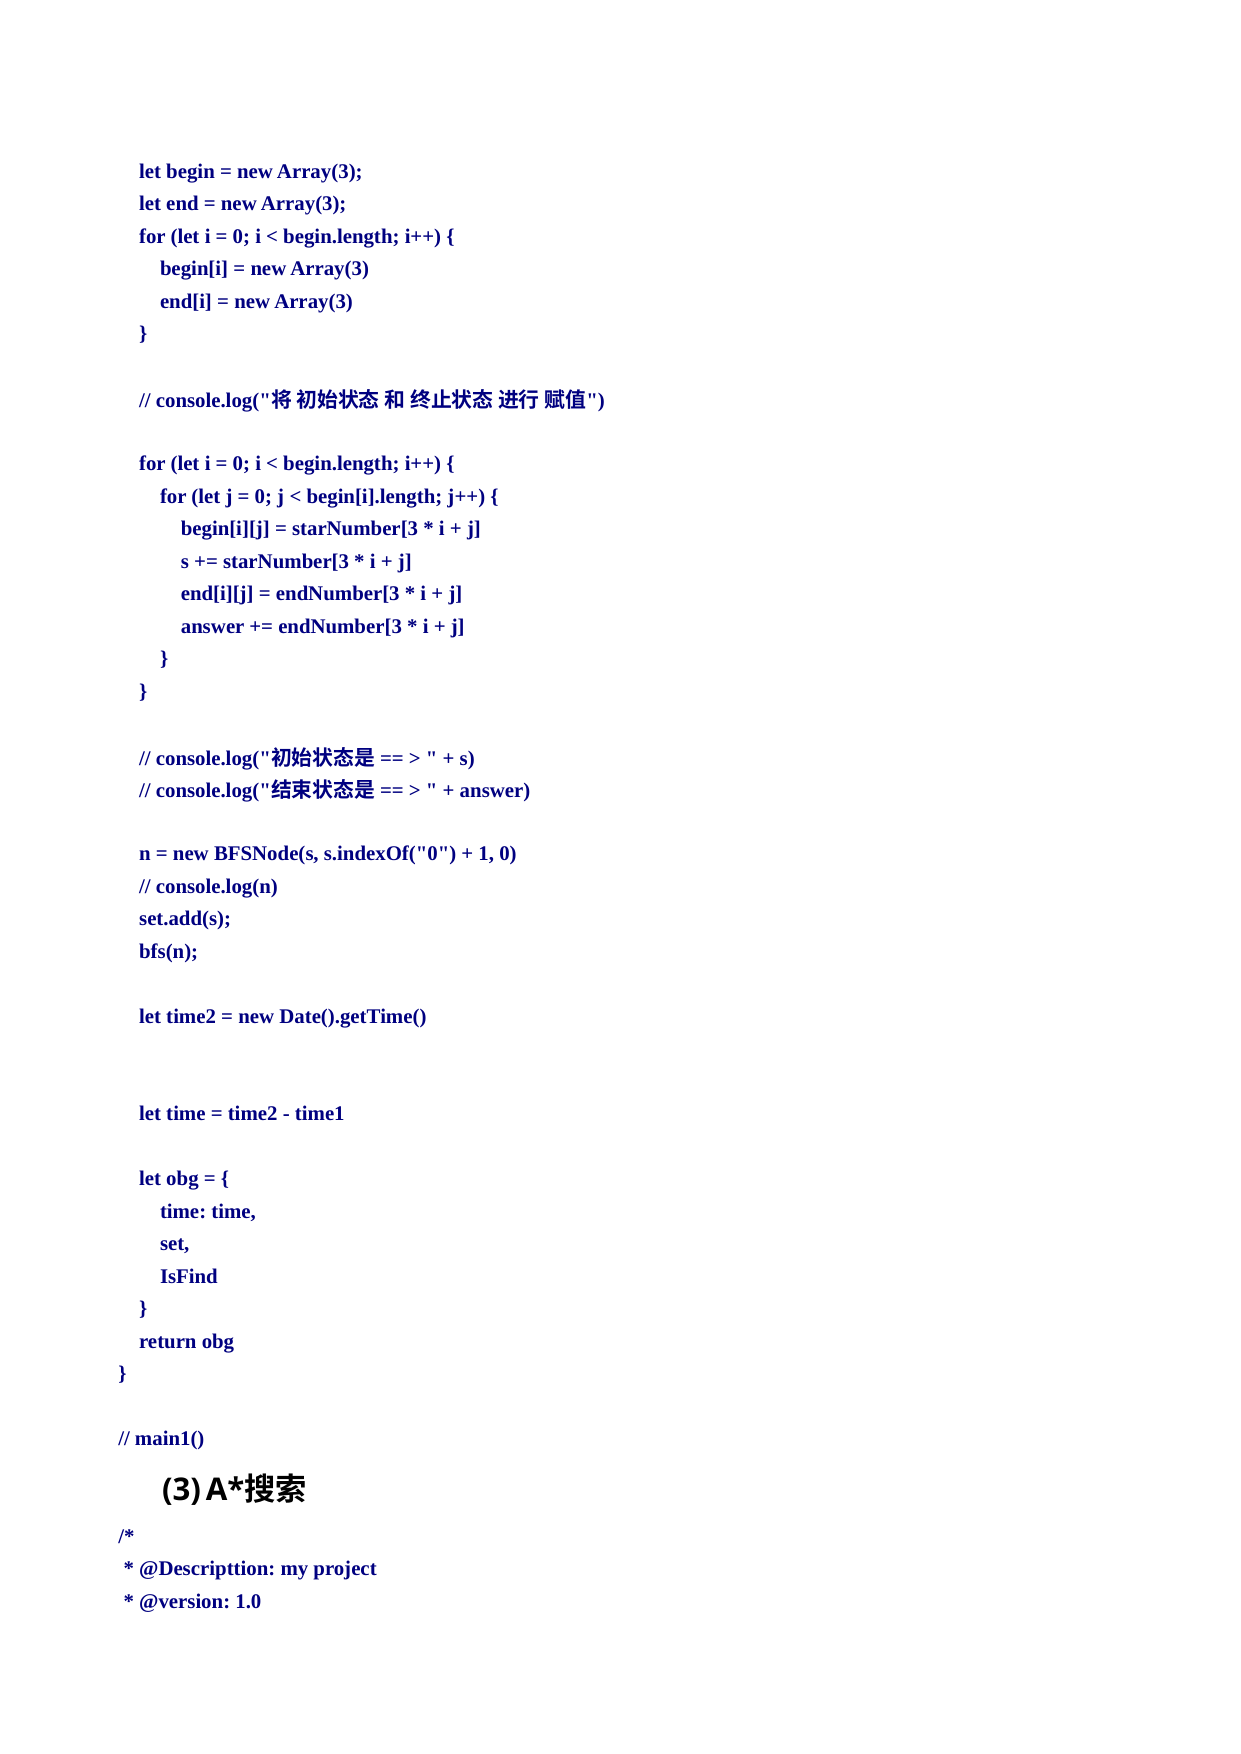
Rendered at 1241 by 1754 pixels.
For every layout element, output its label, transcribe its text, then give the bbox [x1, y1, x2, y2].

text // console.log("结束状态是 == > " + answer) [118, 772, 1122, 804]
text // console.log("初始状态是 == > " + s) [118, 739, 1122, 772]
text let obg = { [118, 1162, 1122, 1194]
text for (let i = 0; i < begin.length; i++) { [118, 447, 1122, 479]
text time: time, [118, 1194, 1122, 1227]
text end[i] = new Array(3) [118, 284, 1122, 317]
text /* [118, 1519, 1122, 1552]
text let time = time2 - time1 [118, 1097, 1122, 1129]
text } [118, 674, 1122, 707]
text n = new BFSNode(s, s.indexOf("0") + 1, 0) [118, 837, 1122, 869]
text begin[i][j] = starNumber[3 * i + j] [118, 512, 1122, 544]
text } [118, 317, 1122, 349]
text } [118, 1357, 1122, 1389]
text let time2 = new Date().getTime() [118, 999, 1122, 1032]
text end[i][j] = endNumber[3 * i + j] [118, 577, 1122, 609]
text } [118, 642, 1122, 674]
text return obg [118, 1324, 1122, 1357]
text set, [118, 1227, 1122, 1259]
text let begin = new Array(3); [118, 154, 1122, 187]
text begin[i] = new Array(3) [118, 252, 1122, 284]
text } [118, 1292, 1122, 1324]
text set.add(s); [118, 902, 1122, 934]
text * @version: 1.0 [118, 1584, 1122, 1617]
text for (let j = 0; j < begin[i].length; j++) { [118, 479, 1122, 512]
text * @Descripttion: my project [118, 1552, 1122, 1584]
text s += starNumber[3 * i + j] [118, 544, 1122, 577]
text for (let i = 0; i < begin.length; i++) { [118, 219, 1122, 252]
list A*搜索 [162, 1454, 1122, 1519]
text bfs(n); [118, 934, 1122, 967]
text // console.log(n) [118, 869, 1122, 902]
text IsFind [118, 1259, 1122, 1292]
text // console.log("将 初始状态 和 终止状态 进行 赋值") [118, 382, 1122, 414]
text let end = new Array(3); [118, 187, 1122, 219]
text // main1() [118, 1422, 1122, 1454]
text answer += endNumber[3 * i + j] [118, 609, 1122, 642]
